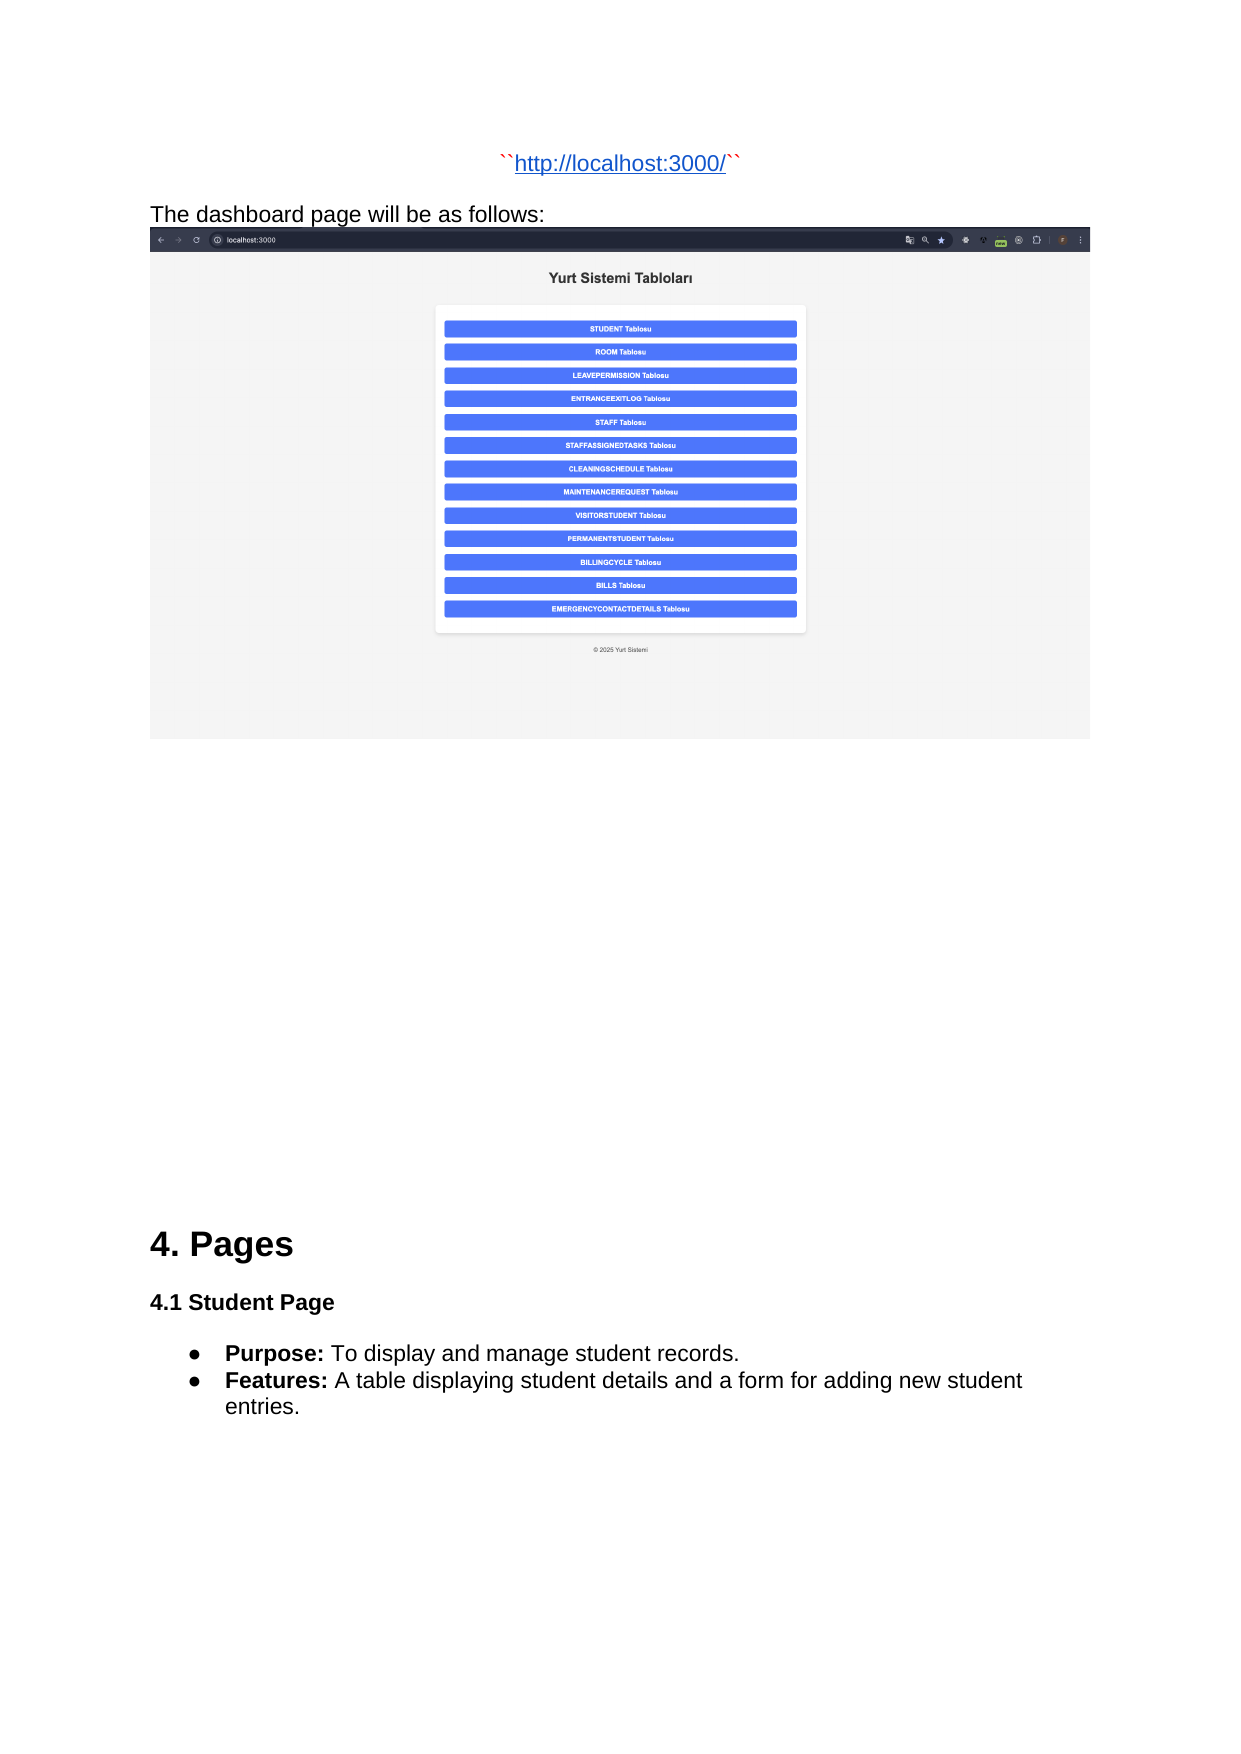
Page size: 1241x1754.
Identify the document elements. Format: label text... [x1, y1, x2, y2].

text ``http://localhost:3000/`` [150, 150, 1090, 176]
subtitle 4.1 Student Page [150, 1289, 1090, 1315]
list Features: A table displaying student details and a form for adding new student entries. [187, 1367, 1090, 1419]
text 4. Pages [150, 1223, 1090, 1264]
picture [150, 227, 1091, 739]
list Purpose: To display and manage student records. [187, 1340, 1090, 1367]
text The dashboard page will be as follows: [150, 201, 1090, 227]
